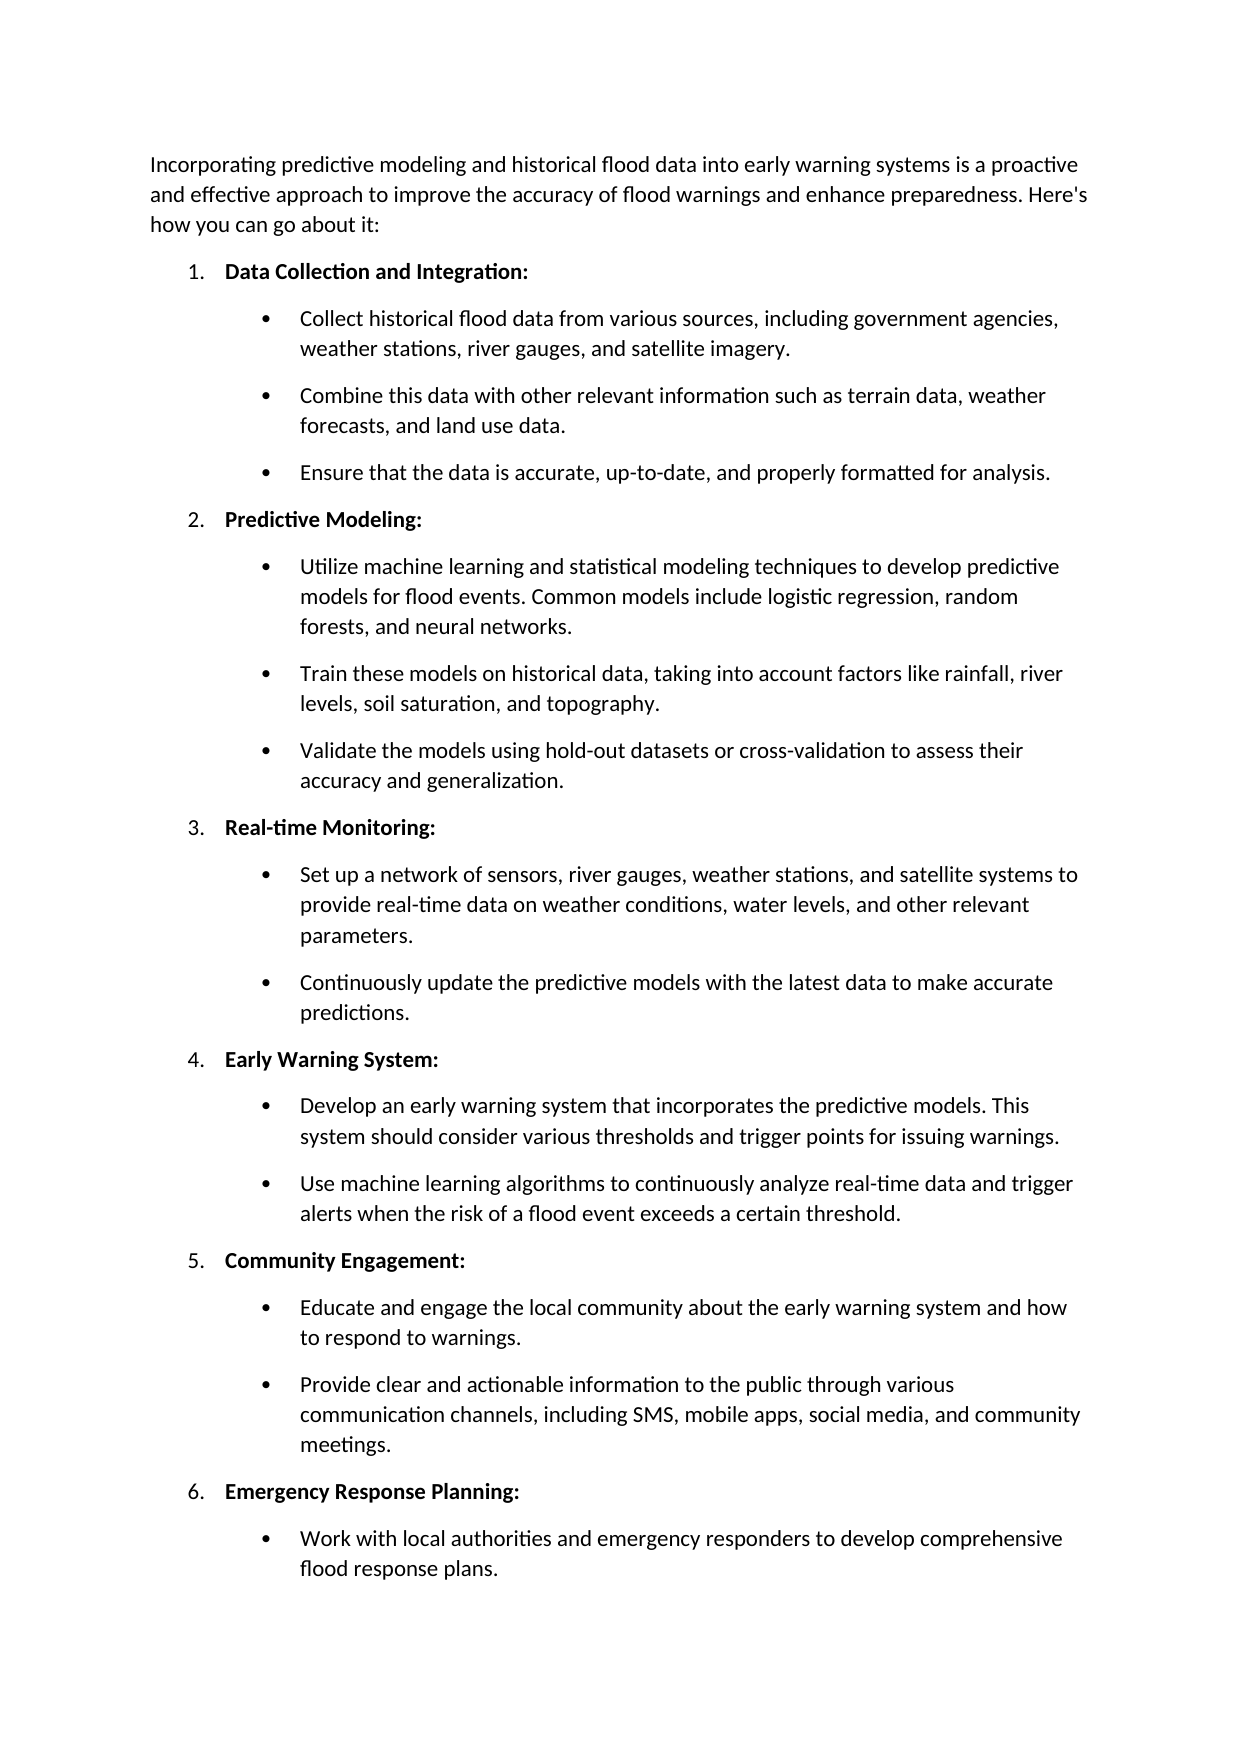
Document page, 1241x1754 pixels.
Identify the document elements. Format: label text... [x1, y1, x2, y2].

list Work with local authorities and emergency responders to develop comprehensive flood response plans. [262, 1524, 1090, 1582]
list Combine this data with other relevant information such as terrain data, weather forecasts, and land use data. [262, 381, 1090, 439]
list Ensure that the data is accurate, up-to-date, and properly formatted for analysis. [262, 458, 1090, 486]
list Collect historical flood data from various sources, including government agencies, weather stations, river gauges, and satellite imagery. [262, 304, 1090, 362]
list Validate the models using hold-out datasets or cross-validation to assess their accuracy and generalization. [262, 736, 1090, 795]
list Utilize machine learning and statistical modeling techniques to develop predictive models for flood events. Common models include logistic regression, random forests, and neural networks. [262, 552, 1090, 641]
list Community Engagement: [187, 1246, 1090, 1274]
list Educate and engage the local community about the early warning system and how to respond to warnings. [262, 1293, 1090, 1351]
list Predictive Modeling: [187, 505, 1090, 533]
list Use machine learning algorithms to continuously analyze real-time data and trigger alerts when the risk of a flood event exceeds a certain threshold. [262, 1169, 1090, 1227]
list Set up a network of sensors, river gauges, weather stations, and satellite systems to provide real-time data on weather conditions, water levels, and other relevant parameters. [262, 860, 1090, 949]
text Incorporating predictive modeling and historical flood data into early warning systems is a proactive and effective approach to improve the accuracy of flood warnings and enhance preparedness. Here's how you can go about it: [150, 150, 1090, 238]
list Real-time Monitoring: [187, 813, 1090, 842]
list Continuously update the predictive models with the latest data to make accurate predictions. [262, 968, 1090, 1026]
list Develop an early warning system that incorporates the predictive models. This system should consider various thresholds and trigger points for issuing warnings. [262, 1092, 1090, 1150]
list Early Warning System: [187, 1045, 1090, 1073]
list Provide clear and actionable information to the public through various communication channels, including SMS, mobile apps, social media, and community meetings. [262, 1370, 1090, 1458]
list Train these models on historical data, taking into account factors like rainfall, river levels, soil saturation, and topography. [262, 659, 1090, 718]
list Emergency Response Planning: [187, 1477, 1090, 1505]
list Data Collection and Integration: [187, 257, 1090, 285]
